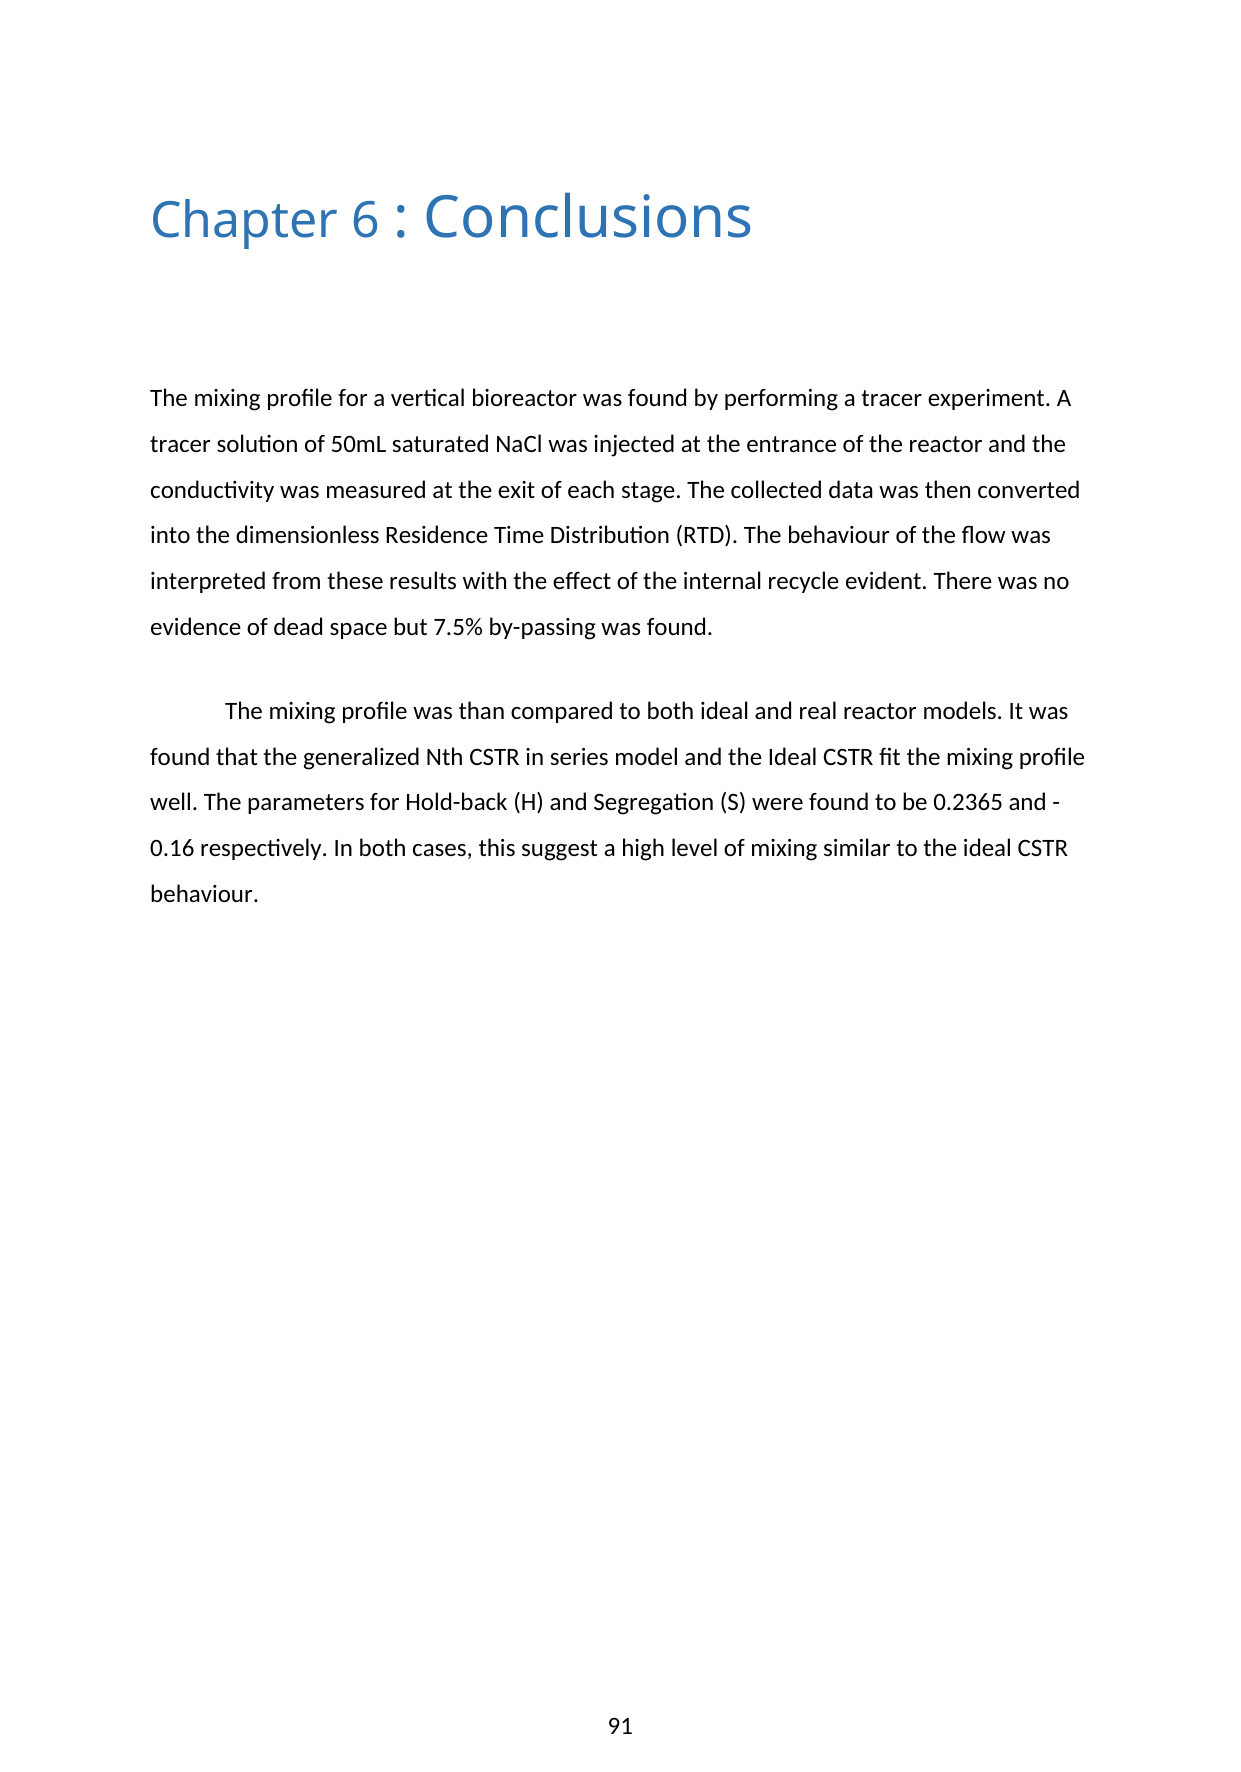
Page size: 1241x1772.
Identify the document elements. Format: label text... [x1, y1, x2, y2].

subtitle : Conclusions [150, 175, 1090, 254]
text The mixing profile was than compared to both ideal and real reactor models. It was found that the generalized Nth CSTR in series model and the Ideal CSTR fit the mixing profile well. The parameters for Hold-back (H) and Segregation (S) were found to be 0.2365 and -0.16 respectively. In both cases, this suggest a high level of mixing similar to the ideal CSTR behaviour. [150, 695, 1090, 908]
text The mixing profile for a vertical bioreactor was found by performing a tracer experiment. A tracer solution of 50mL saturated NaCl was injected at the entrance of the reactor and the conductivity was measured at the exit of each stage. The collected data was then converted into the dimensionless Residence Time Distribution (RTD). The behaviour of the flow was interpreted from these results with the effect of the internal recycle evident. There was no evidence of dead space but 7.5% by-passing was found. [150, 382, 1090, 642]
